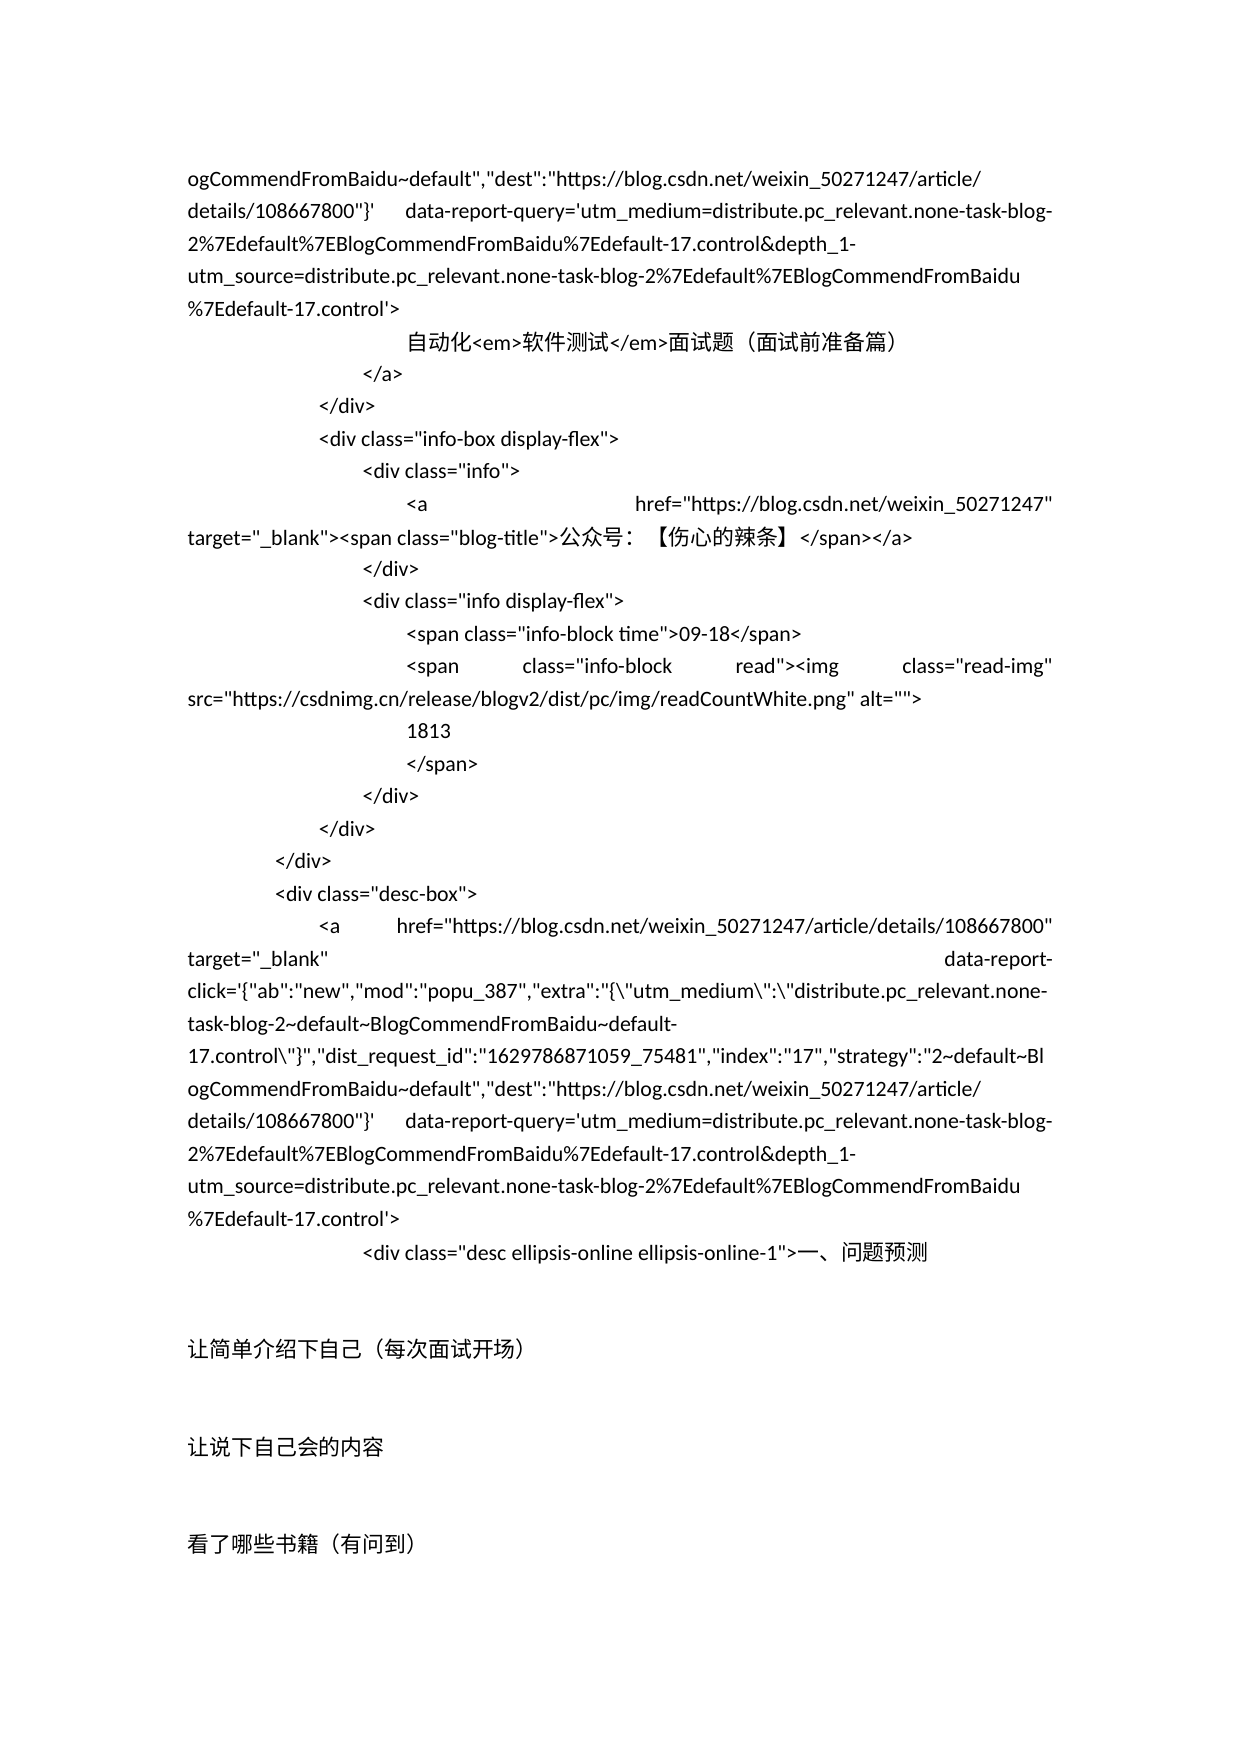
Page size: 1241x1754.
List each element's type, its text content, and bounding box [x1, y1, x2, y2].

text 1813 [187, 714, 1053, 747]
text </a> [187, 357, 1053, 389]
text <a href="https://blog.csdn.net/weixin_50271247/article/details/108667800" target="_blank" data-report-click='{"ab":"new","mod":"popu_387","extra":"{\"utm_medium\":\"distribute.pc_relevant.none-task-blog-2~default~BlogCommendFromBaidu~default-17.control\"}","dist_request_id":"1629786871059_75481","index":"17","strategy":"2~default~BlogCommendFromBaidu~default","dest":"https://blog.csdn.net/weixin_50271247/article/details/108667800"}' data-report-query='utm_medium=distribute.pc_relevant.none-task-blog-2%7Edefault%7EBlogCommendFromBaidu%7Edefault-17.control&depth_1-utm_source=distribute.pc_relevant.none-task-blog-2%7Edefault%7EBlogCommendFromBaidu%7Edefault-17.control'> [187, 909, 1053, 1234]
text <span class="info-block time">09-18</span> [187, 617, 1053, 649]
text 让简单介绍下自己（每次面试开场） [187, 1332, 1053, 1364]
text <div class="info"> [187, 454, 1053, 487]
text </span> [187, 747, 1053, 779]
text 自动化<em>软件测试</em>面试题（面试前准备篇） [187, 324, 1053, 357]
text <span class="info-block read"><img class="read-img" src="https://csdnimg.cn/release/blogv2/dist/pc/img/readCountWhite.png" alt=""> [187, 649, 1053, 714]
text <div class="desc ellipsis-online ellipsis-online-1">一、问题预测 [187, 1234, 1053, 1267]
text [187, 162, 1053, 324]
text <div class="info display-flex"> [187, 584, 1053, 617]
text </div> [187, 812, 1053, 844]
text </div> [187, 779, 1053, 812]
text <a href="https://blog.csdn.net/weixin_50271247" target="_blank"><span class="blog-title">公众号：【伤心的辣条】</span></a> [187, 487, 1053, 552]
text <div class="desc-box"> [187, 877, 1053, 909]
text 看了哪些书籍（有问到） [187, 1527, 1053, 1559]
text </div> [187, 389, 1053, 422]
text 让说下自己会的内容 [187, 1429, 1053, 1462]
text <div class="info-box display-flex"> [187, 422, 1053, 454]
text </div> [187, 552, 1053, 584]
text </div> [187, 844, 1053, 877]
